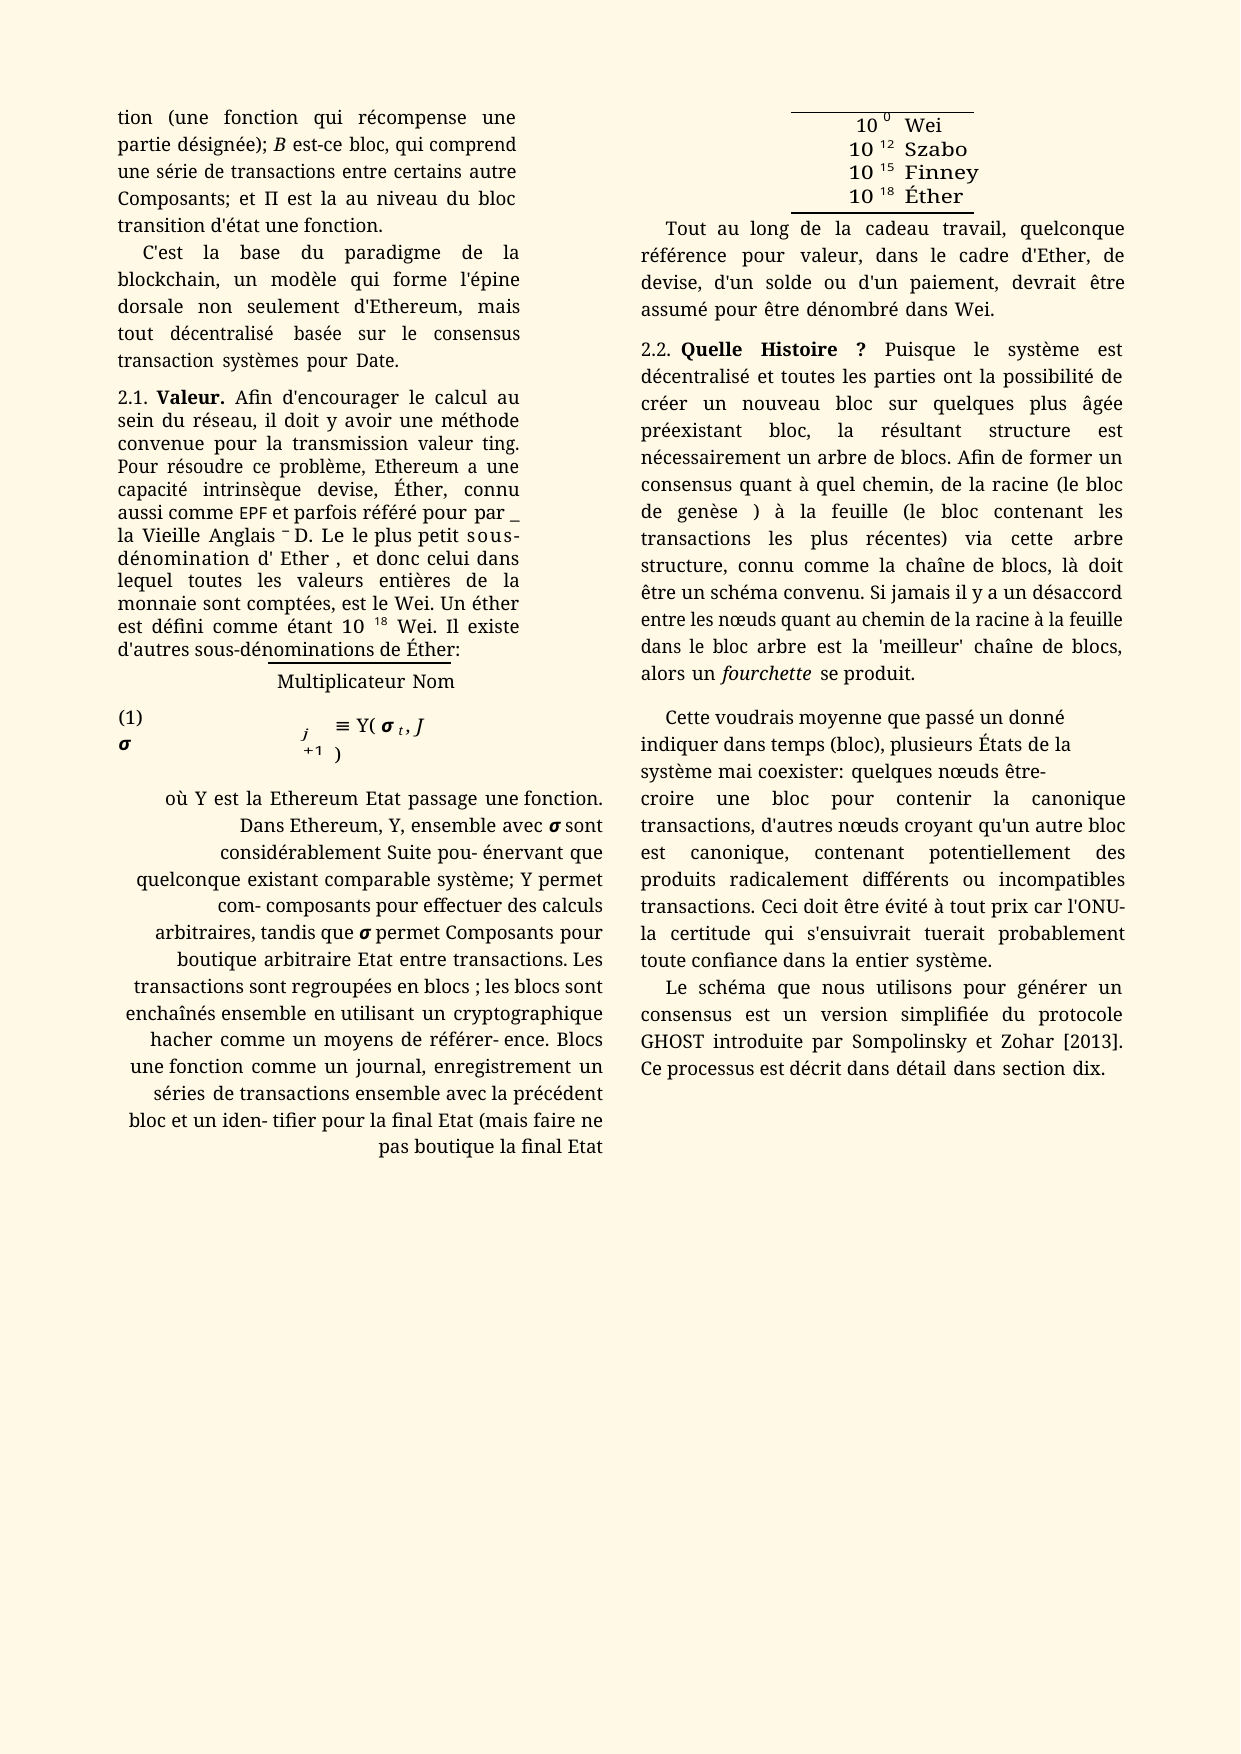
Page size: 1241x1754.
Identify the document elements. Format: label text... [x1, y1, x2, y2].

text 10 12 Szabo [848, 137, 1213, 162]
text 10 15 Finney [848, 162, 1213, 184]
text (1) σ [118, 705, 302, 756]
text Tout au long de la cadeau travail, quelconque référence pour valeur, dans le cadre d'Ether, de devise, d'un solde ou d'un paiement, devrait être assumé pour être dénombré dans Wei. [641, 216, 1125, 322]
text Le schéma que nous utilisons pour générer un consensus est un version simplifiée du protocole GHOST introduite par Sompolinsky et Zohar [2013]. Ce processus est décrit dans détail dans section dix. [640, 974, 1123, 1081]
text ≡ Υ( σ t , J ) [334, 713, 432, 769]
text croire une bloc pour contenir la canonique transactions, d'autres nœuds croyant qu'un autre bloc est canonique, contenant potentiellement des produits radicalement différents ou incompatibles transactions. Ceci doit être évité à tout prix car l'ONU- la certitude qui s'ensuivrait tuerait probablement toute confiance dans la entier système. [640, 786, 1126, 973]
text j +1 [304, 725, 328, 759]
text Cette voudrais moyenne que passé un donné indiquer dans temps (bloc), plusieurs États de la système mai coexister: quelques nœuds être- [640, 705, 1126, 784]
text tion (une fonction qui récompense une partie désignée); B est-ce bloc, qui comprend une série de transactions entre certains autre Composants; et Π est la au niveau du bloc transition d'état une fonction. [117, 104, 516, 238]
list Valeur. Afin d'encourager le calcul au sein du réseau, il doit y avoir une méthode convenue pour la transmission valeur ting. Pour résoudre ce problème, Ethereum a une capacité intrinsèque devise, Éther, connu aussi comme EPF et parfois référé pour par _ la Vieille Anglais ¯ D. Le le plus petit sous- dénomination d' Ether , et donc celui dans lequel toutes les valeurs entières de la monnaie sont comptées, est le Wei. Un éther est défini comme étant 10 18 Wei. Il existe d'autres sous-dénominations de Éther: [117, 386, 520, 661]
text où Υ est la Ethereum Etat passage une fonction. Dans Ethereum, Υ, ensemble avec σ sont considérablement Suite pou- énervant que quelconque existant comparable système; Υ permet com- composants pour effectuer des calculs arbitraires, tandis que σ permet Composants pour boutique arbitraire Etat entre transactions. Les transactions sont regroupées en blocs ; les blocs sont enchaînés ensemble en utilisant un cryptographique hacher comme un moyens de référer- ence. Blocs une fonction comme un journal, enregistrement un séries de transactions ensemble avec la précédent bloc et un iden- tifier pour la final Etat (mais faire ne pas boutique la final Etat [118, 786, 603, 1159]
text 10 0 Wei [856, 113, 1213, 137]
list Quelle Histoire ? Puisque le système est décentralisé et toutes les parties ont la possibilité de créer un nouveau bloc sur quelques plus âgée préexistant bloc, la résultant structure est nécessairement un arbre de blocs. Afin de former un consensus quant à quel chemin, de la racine (le bloc de genèse ) à la feuille (le bloc contenant les transactions les plus récentes) via cette arbre structure, connu comme la chaîne de blocs, là doit être un schéma convenu. Si jamais il y a un désaccord entre les nœuds quant au chemin de la racine à la feuille dans le bloc arbre est la 'meilleur' chaîne de blocs, alors un fourchette se produit. [641, 337, 1123, 686]
text C'est la base du paradigme de la blockchain, un modèle qui forme l'épine dorsale non seulement d'Ethereum, mais tout décentralisé basée sur le consensus transaction systèmes pour Date. [117, 239, 520, 373]
text 10 18 Éther [848, 184, 1213, 209]
text Multiplicateur Nom [277, 668, 607, 693]
